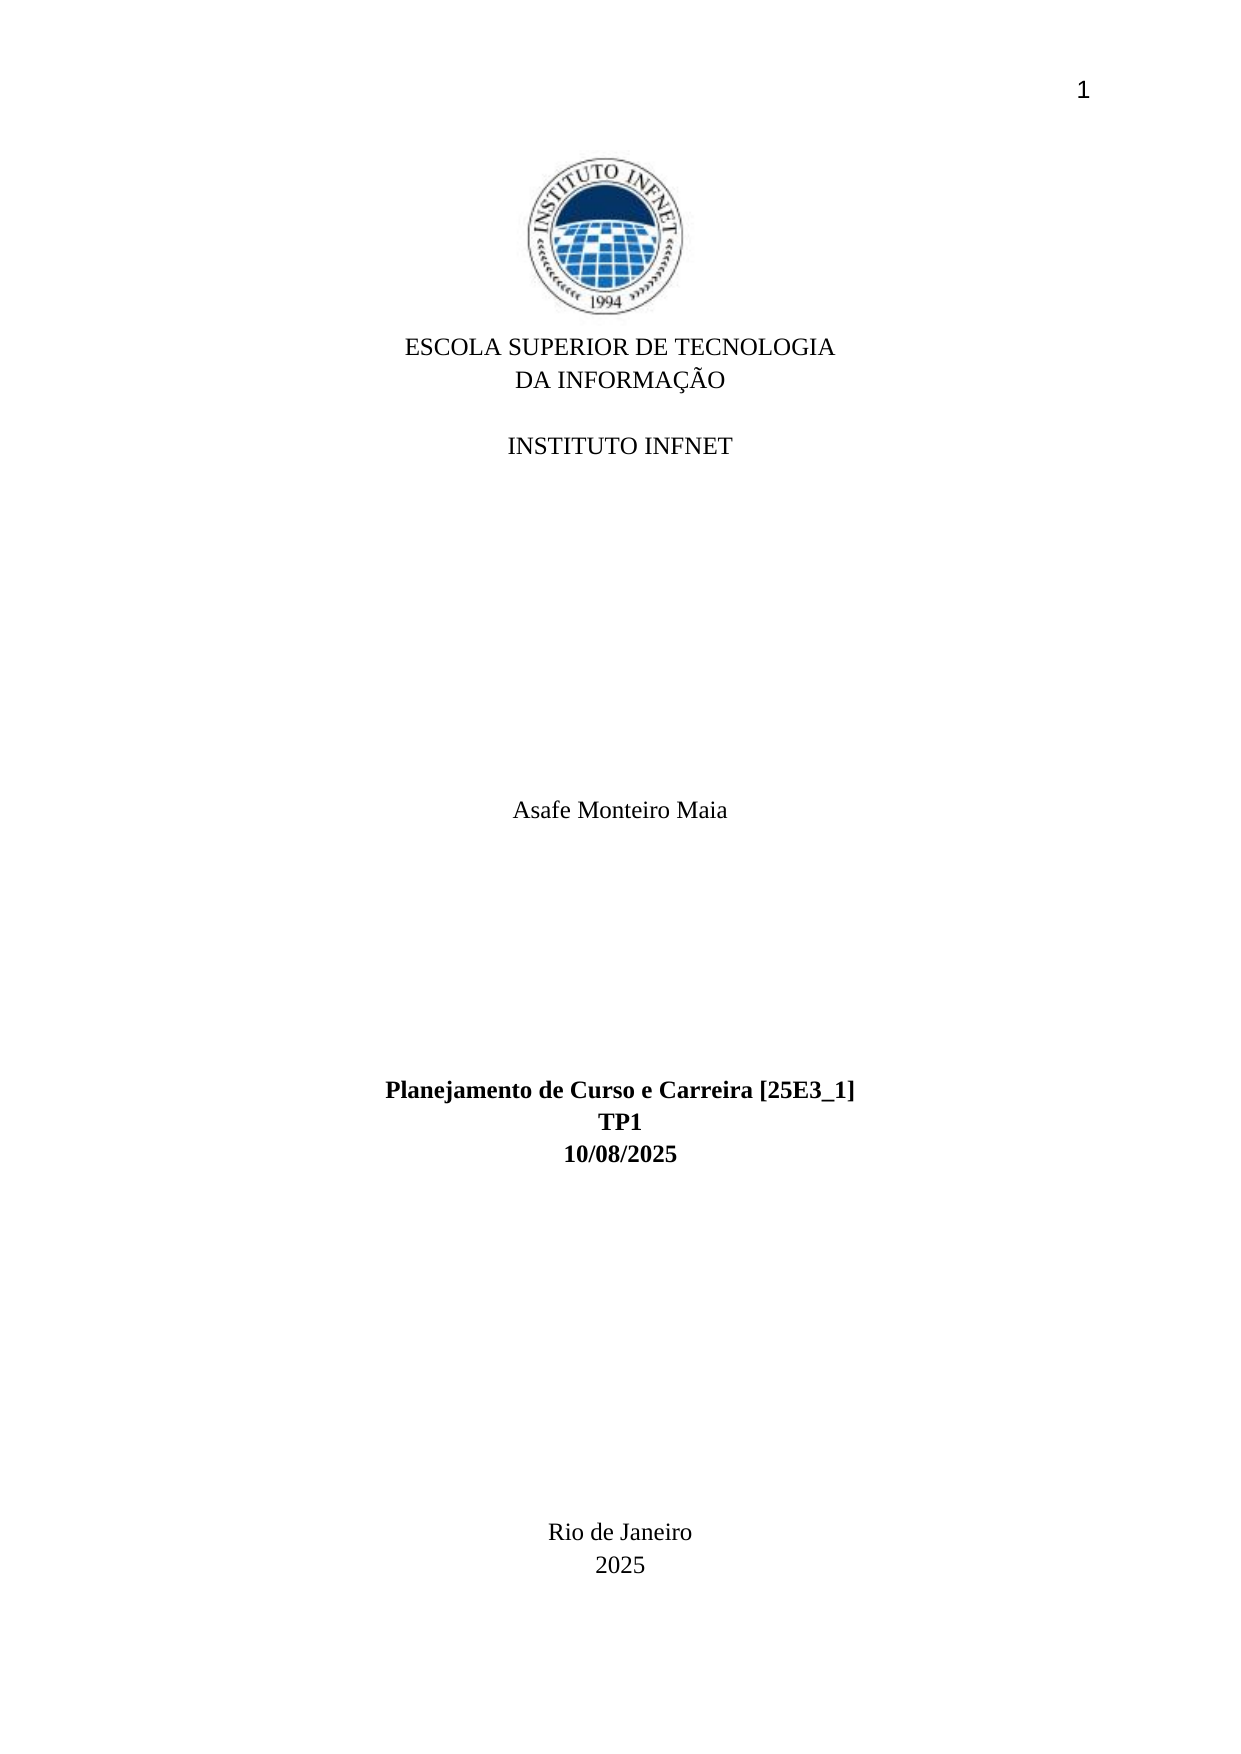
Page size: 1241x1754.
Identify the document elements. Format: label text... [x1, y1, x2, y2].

text 2025 [150, 1550, 1090, 1579]
text INSTITUTO INFNET [150, 431, 1090, 460]
subtitle Planejamento de Curso e Carreira [25E3_1] TP1 10/08/2025 [150, 1076, 1090, 1167]
text Rio de Janeiro [150, 1517, 1090, 1546]
text ESCOLA SUPERIOR DE TECNOLOGIA [150, 332, 1090, 361]
text Asafe Monteiro Maia [150, 795, 1090, 823]
picture [511, 150, 702, 329]
text DA INFORMAÇÃO [150, 365, 1090, 394]
